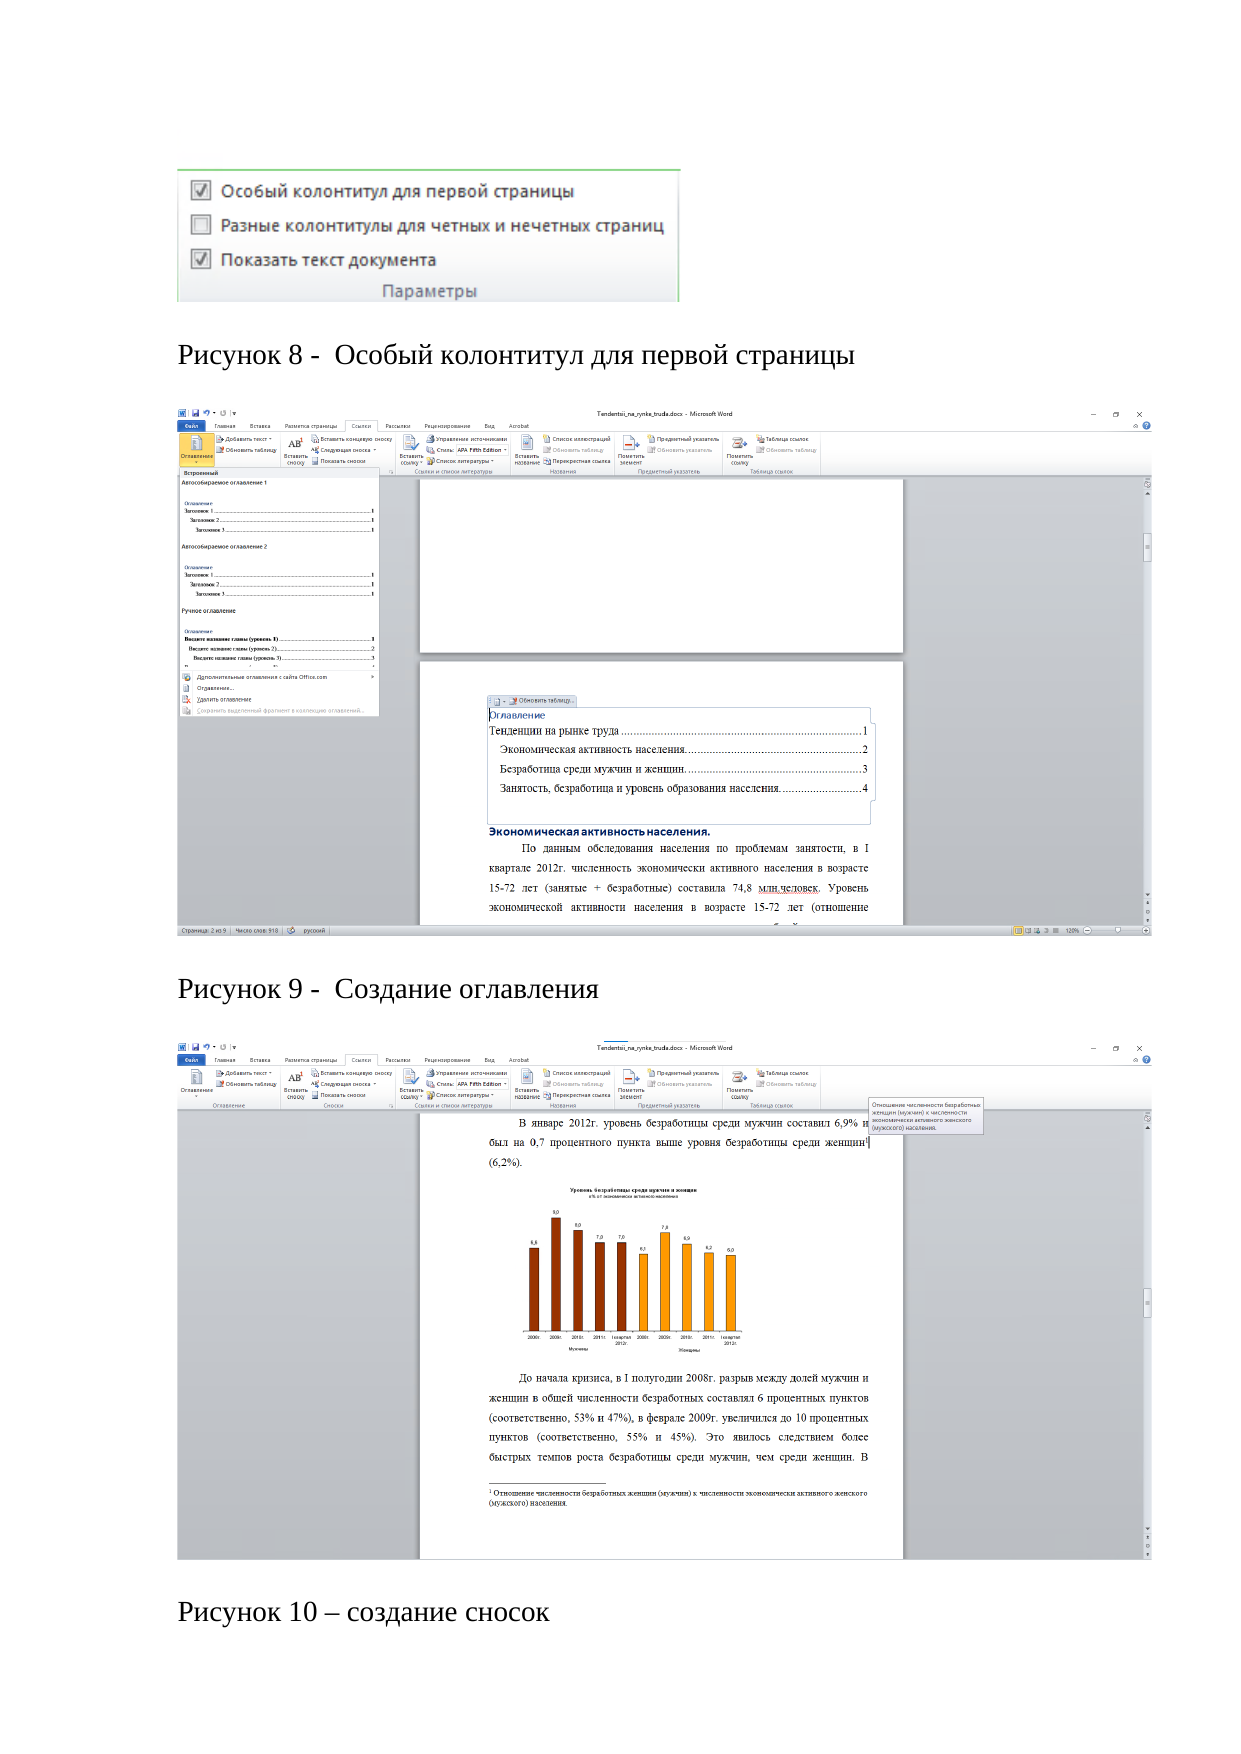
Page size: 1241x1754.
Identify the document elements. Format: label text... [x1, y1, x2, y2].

picture [177, 118, 681, 302]
picture [177, 408, 1152, 936]
picture [177, 1041, 1152, 1560]
text Рисунок 10 – создание сносок [177, 1594, 1152, 1628]
text Рисунок 8 - Особый колонтитул для первой страницы [177, 337, 1152, 370]
text Рисунок 9 - Создание оглавления [177, 971, 1152, 1004]
